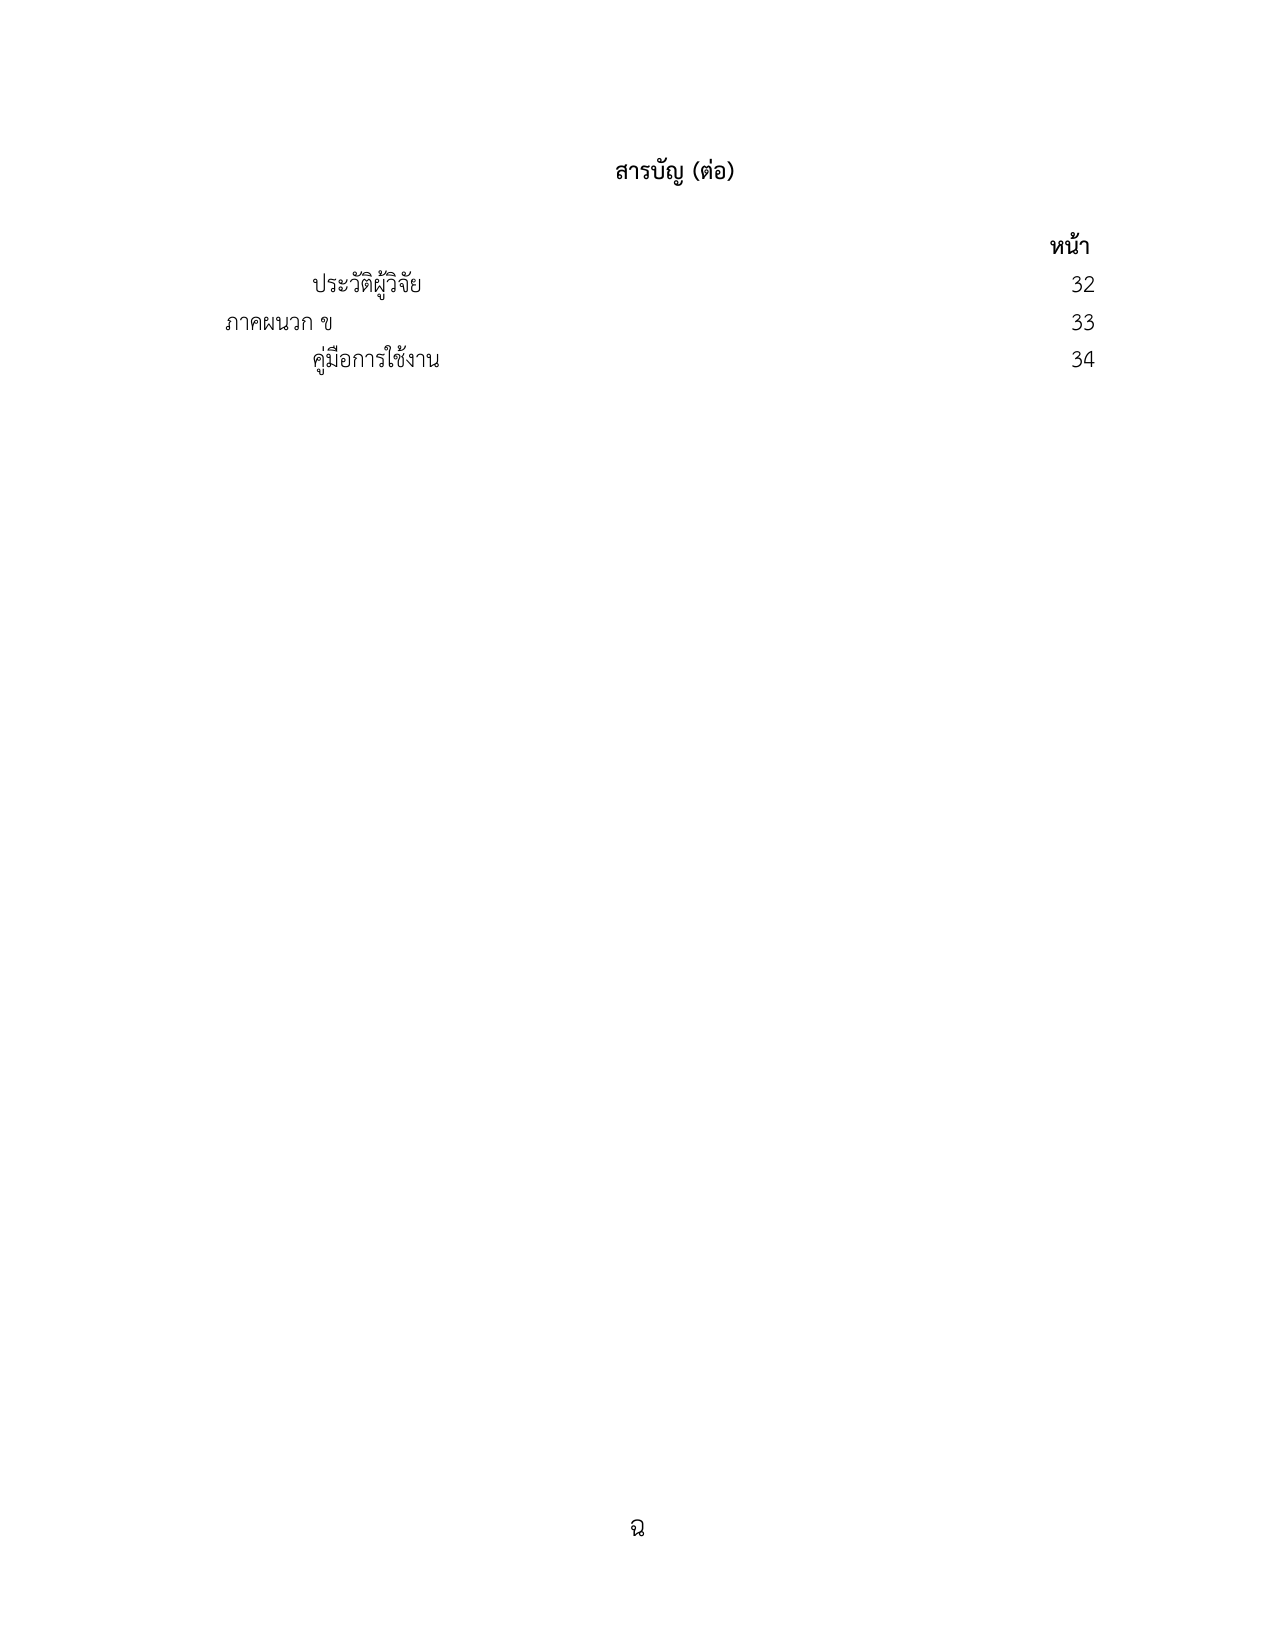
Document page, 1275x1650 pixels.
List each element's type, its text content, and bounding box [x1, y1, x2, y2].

text ประวัติผู้วิจัย 32 [150, 263, 1125, 301]
text สารบัญ (ต่อ) [150, 150, 1125, 188]
text ภาคผนวก ข 33 [150, 301, 1125, 338]
text คู่มือการใช้งาน 34 [150, 338, 1125, 376]
text หน้า [1050, 225, 1125, 263]
